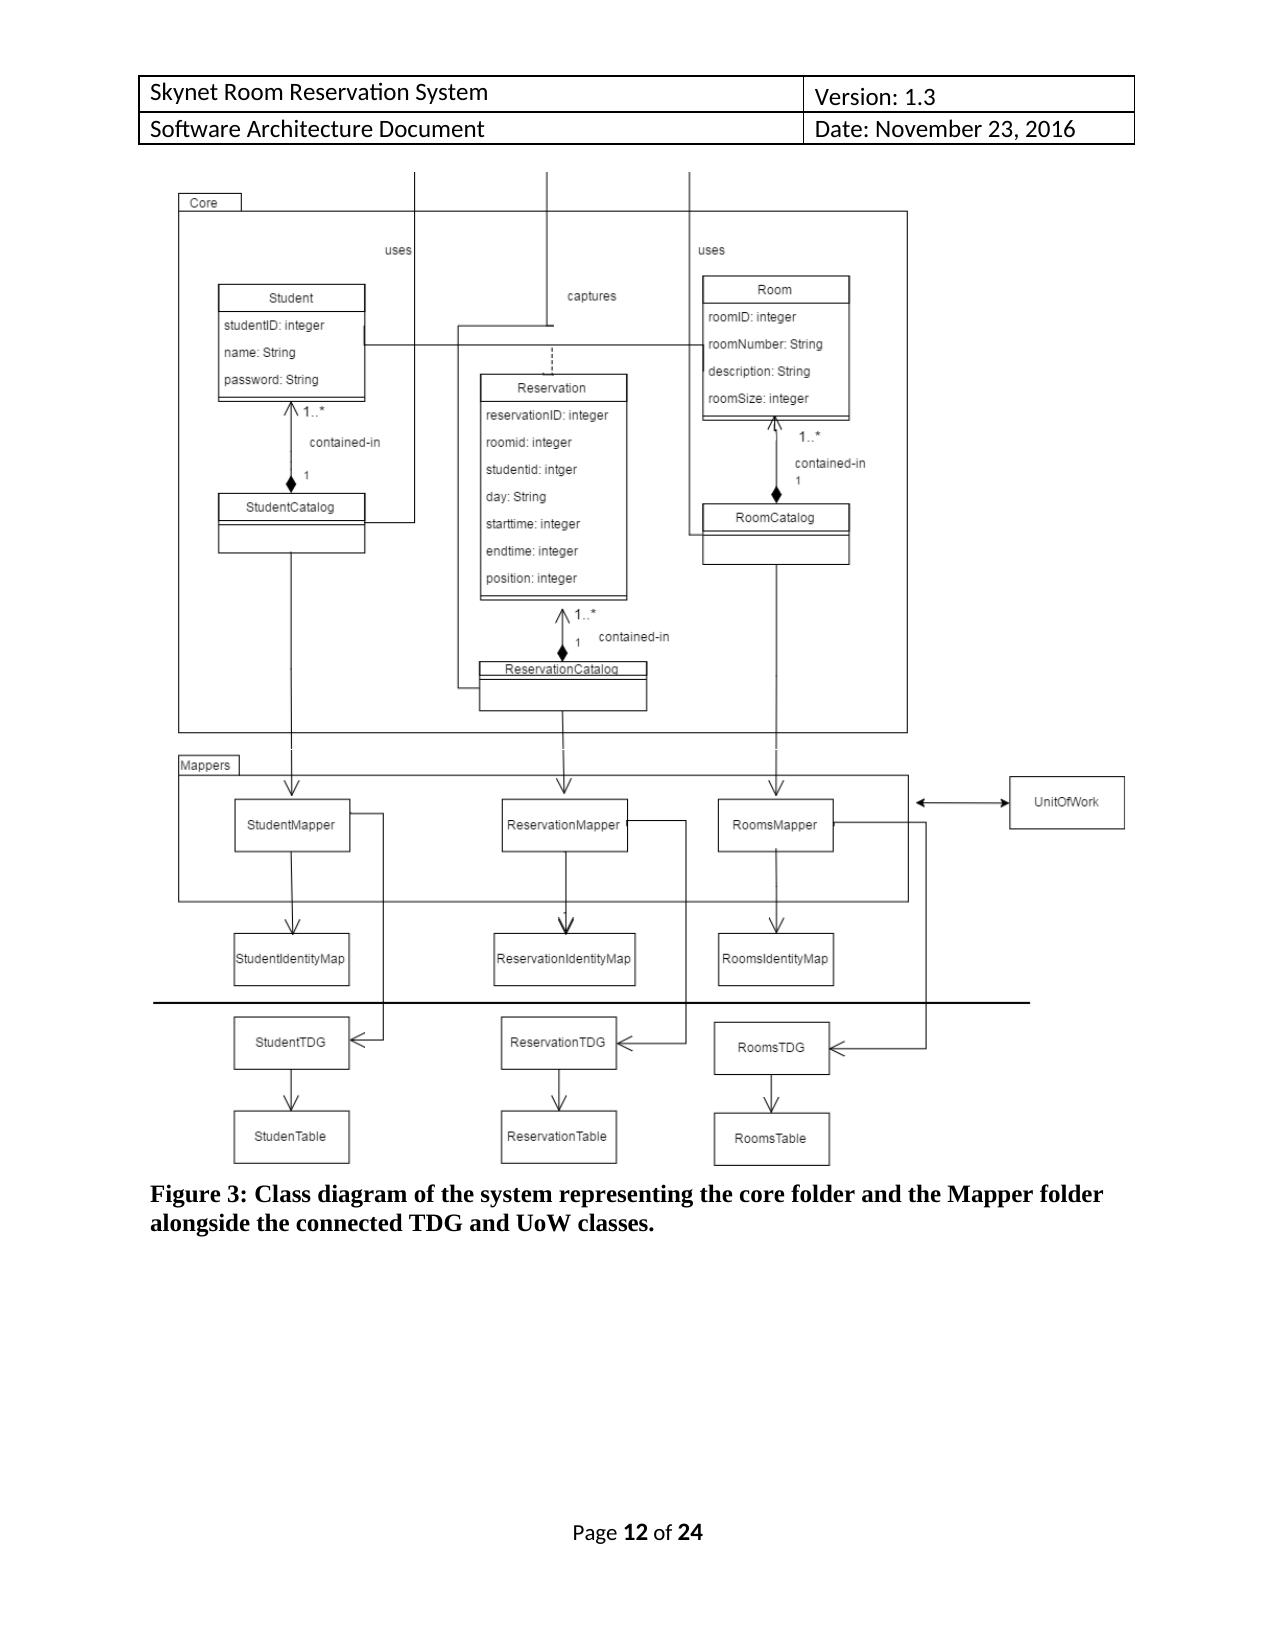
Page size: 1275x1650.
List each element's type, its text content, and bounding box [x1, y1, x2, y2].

text Figure 3: Class diagram of the system representing the core folder and the Mapper folder alongside the connected TDG and UoW classes. [150, 1179, 1125, 1237]
picture [150, 172, 1125, 1166]
